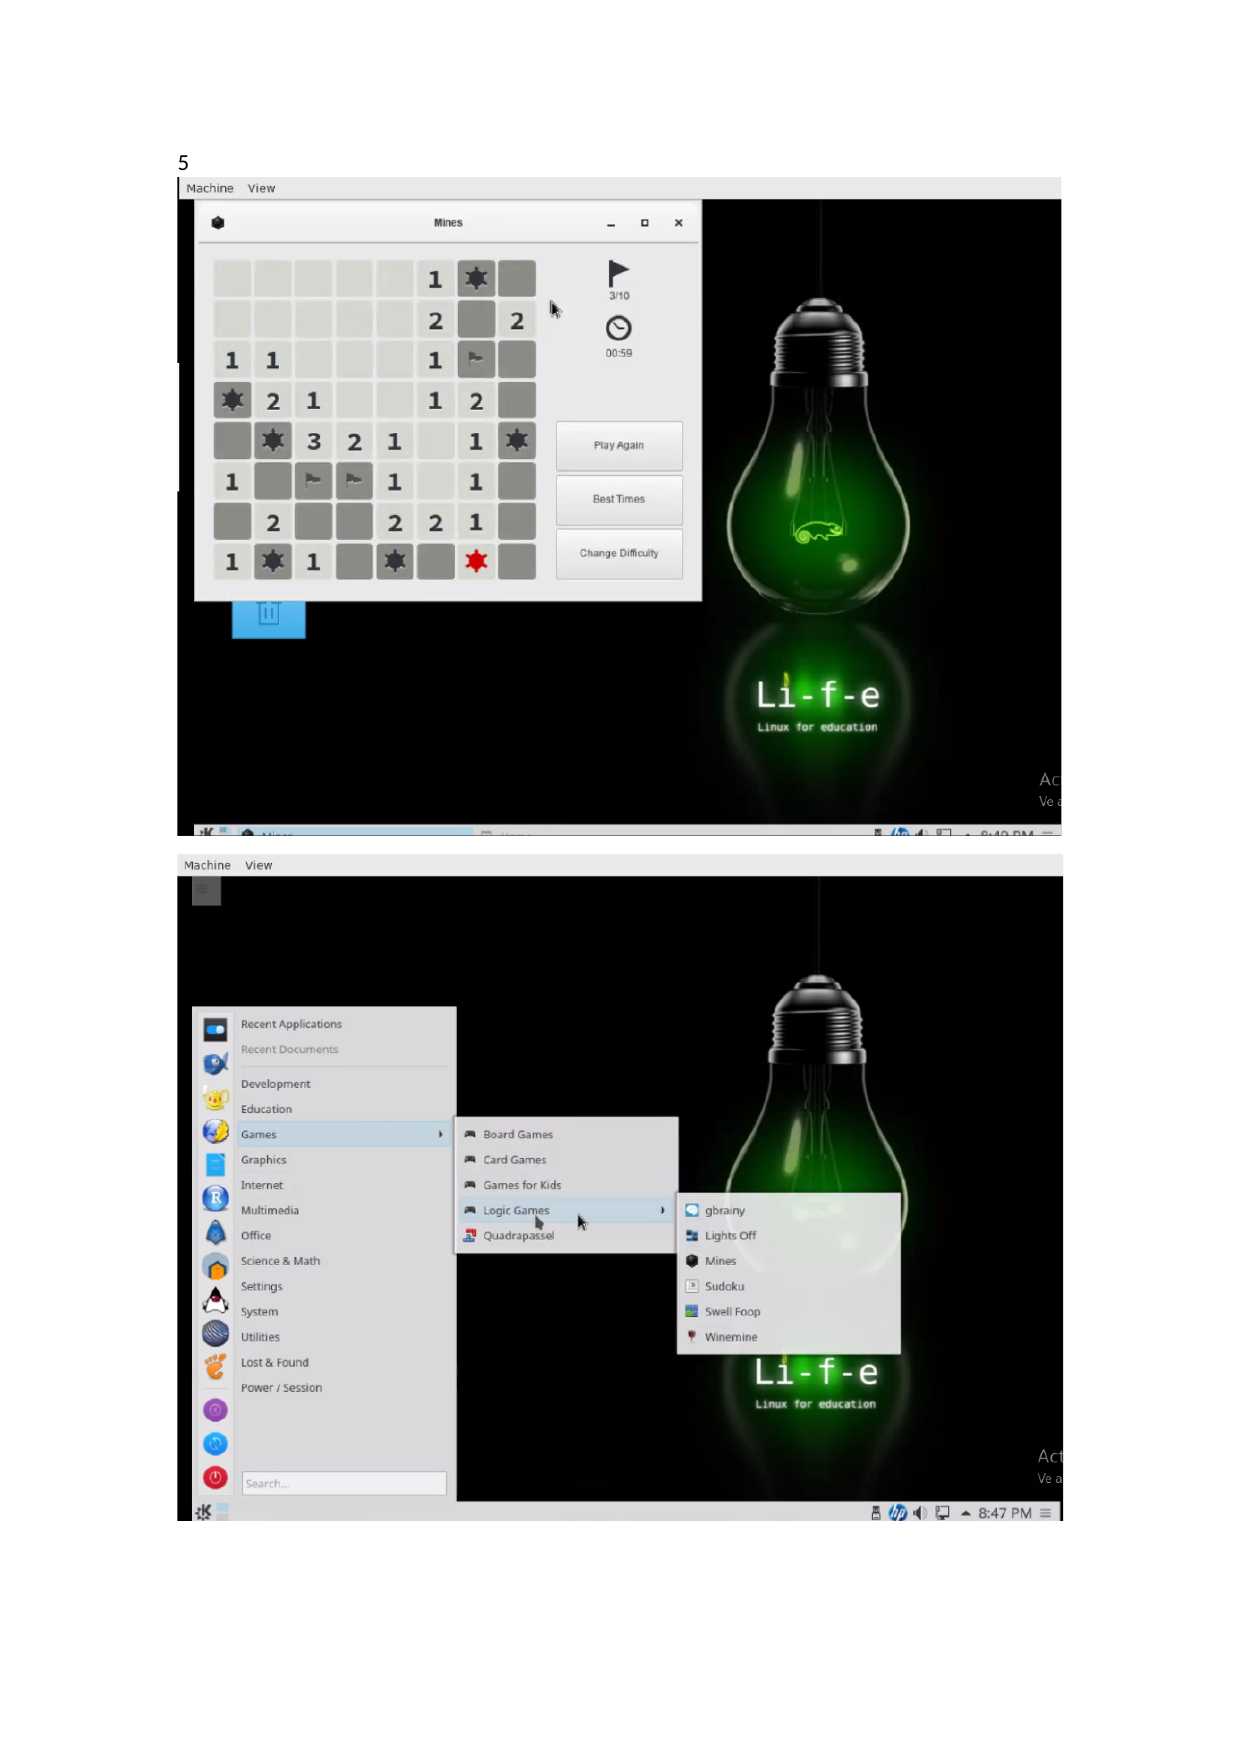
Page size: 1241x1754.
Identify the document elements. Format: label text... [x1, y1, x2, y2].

picture [177, 177, 1062, 836]
picture [177, 854, 1064, 1521]
